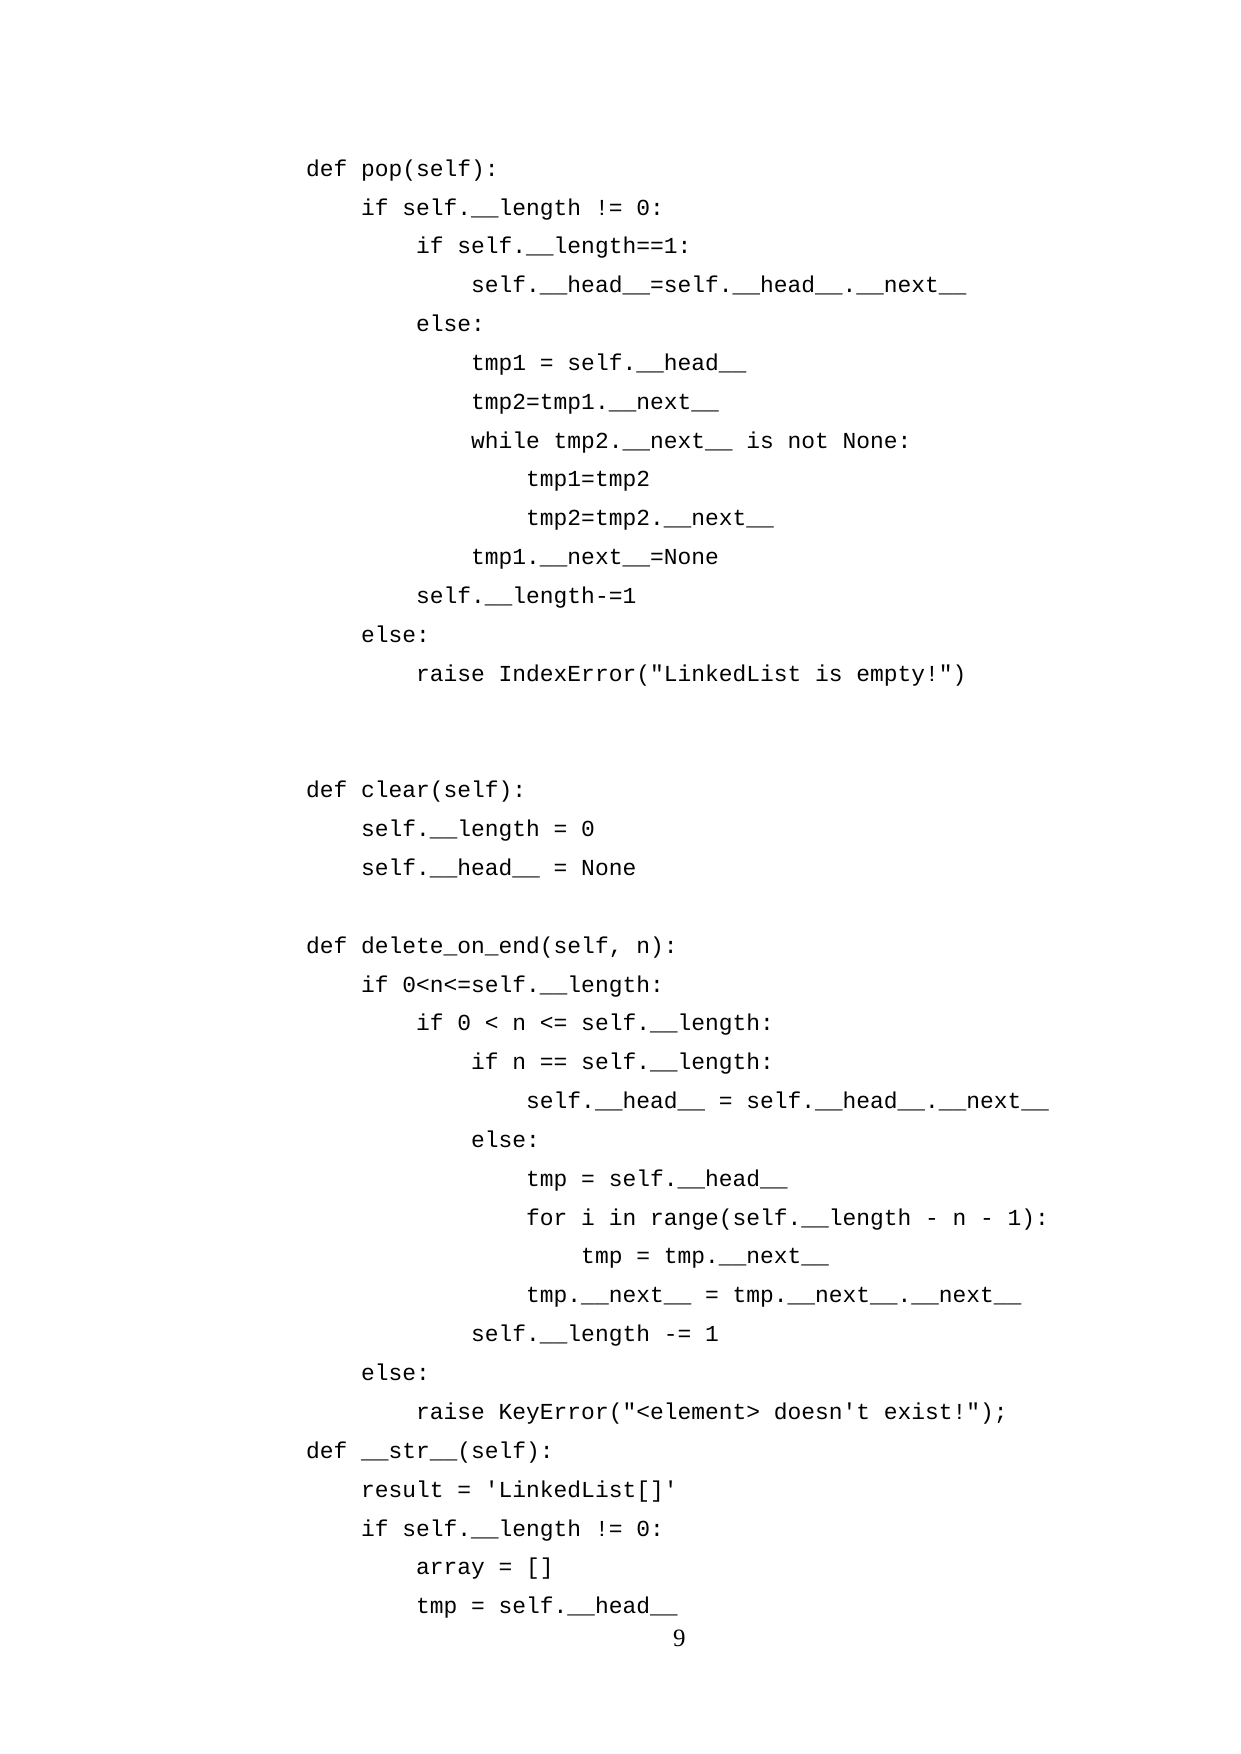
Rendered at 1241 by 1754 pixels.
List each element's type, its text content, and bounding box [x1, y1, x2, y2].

text if self.__length != 0: [177, 196, 1181, 222]
text tmp = tmp.__next__ [177, 1245, 1181, 1271]
text tmp1=tmp2 [177, 468, 1181, 494]
text tmp.__next__ = tmp.__next__.__next__ [177, 1284, 1181, 1310]
text def pop(self): [177, 157, 1181, 183]
text else: [177, 312, 1181, 338]
text tmp = self.__head__ [177, 1594, 1181, 1621]
text result = 'LinkedList[]' [177, 1478, 1181, 1504]
text self.__length = 0 [177, 817, 1181, 843]
text def delete_on_end(self, n): [177, 934, 1181, 960]
text self.__head__=self.__head__.__next__ [177, 273, 1181, 299]
text if self.__length==1: [177, 235, 1181, 261]
text tmp2=tmp1.__next__ [177, 390, 1181, 416]
text def __str__(self): [177, 1439, 1181, 1465]
text def clear(self): [177, 779, 1181, 804]
text else: [177, 1361, 1181, 1387]
text self.__length-=1 [177, 584, 1181, 610]
text if 0 < n <= self.__length: [177, 1012, 1181, 1038]
text tmp2=tmp2.__next__ [177, 507, 1181, 533]
text raise KeyError("<element> doesn't exist!"); [177, 1400, 1181, 1426]
text if n == self.__length: [177, 1051, 1181, 1077]
text self.__length -= 1 [177, 1323, 1181, 1348]
text else: [177, 623, 1181, 649]
text tmp1.__next__=None [177, 546, 1181, 571]
text if self.__length != 0: [177, 1517, 1181, 1543]
text self.__head__ = self.__head__.__next__ [177, 1089, 1181, 1115]
text if 0<n<=self.__length: [177, 973, 1181, 999]
text else: [177, 1128, 1181, 1154]
text while tmp2.__next__ is not None: [177, 429, 1181, 455]
text raise IndexError("LinkedList is empty!") [177, 662, 1181, 688]
text for i in range(self.__length - n - 1): [177, 1206, 1181, 1232]
text tmp1 = self.__head__ [177, 351, 1181, 377]
text tmp = self.__head__ [177, 1167, 1181, 1193]
text array = [] [177, 1556, 1181, 1582]
text self.__head__ = None [177, 856, 1181, 882]
